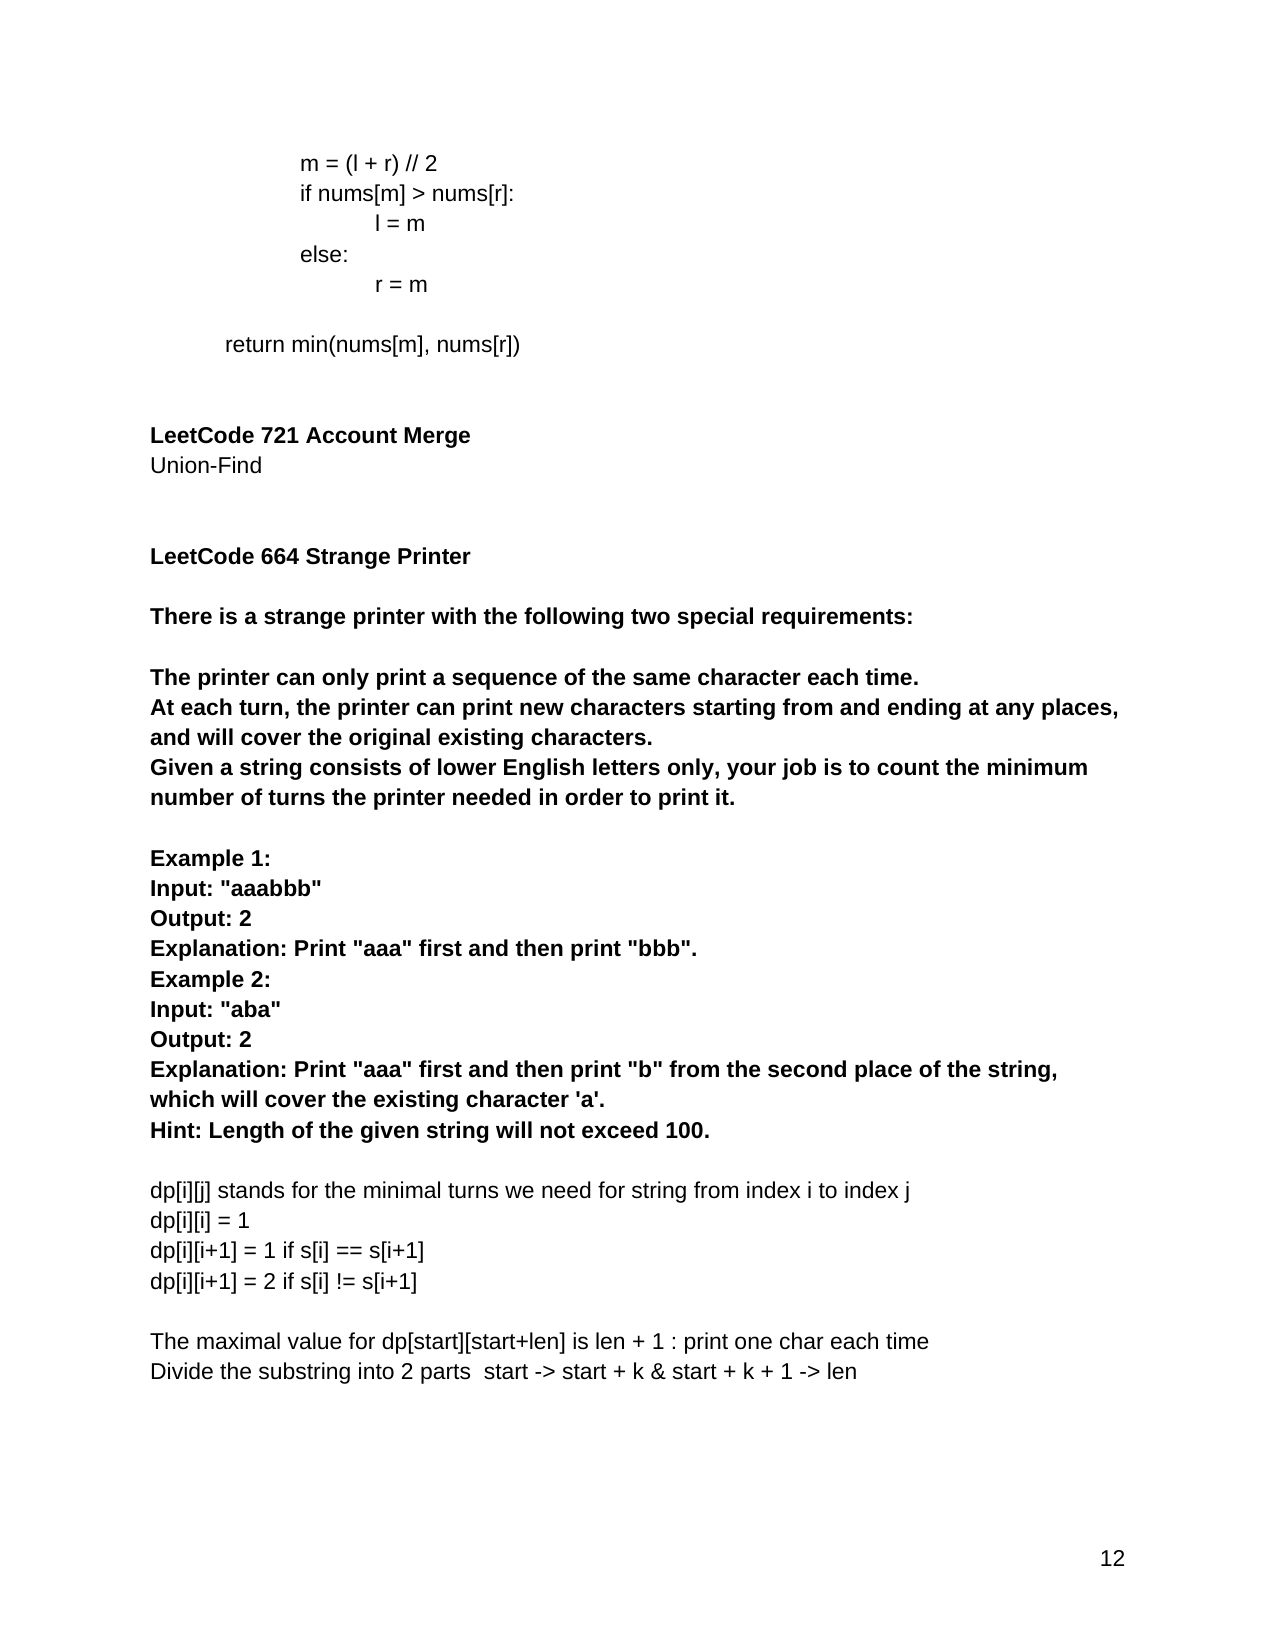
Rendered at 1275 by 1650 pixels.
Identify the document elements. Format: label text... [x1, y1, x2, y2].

text At each turn, the printer can print new characters starting from and ending at any places, and will cover the original existing characters. [150, 694, 1125, 750]
text Hint: Length of the given string will not exceed 100. [150, 1117, 1125, 1143]
text return min(nums[m], nums[r]) [150, 331, 1125, 358]
text Explanation: Print "aaa" first and then print "b" from the second place of the string, which will cover the existing character 'a'. [150, 1056, 1125, 1113]
text Given a string consists of lower English letters only, your job is to count the minimum number of turns the printer needed in order to print it. [150, 754, 1125, 811]
text l = m [150, 210, 1125, 237]
text There is a strange printer with the following two special requirements: [150, 603, 1125, 629]
text Output: 2 [150, 905, 1125, 932]
text r = m [150, 271, 1125, 297]
text Explanation: Print "aaa" first and then print "bbb". [150, 935, 1125, 962]
text dp[i][i+1] = 2 if s[i] != s[i+1] [150, 1268, 1125, 1294]
text if nums[m] > nums[r]: [150, 180, 1125, 207]
text Divide the substring into 2 parts start -> start + k & start + k + 1 -> len [150, 1358, 1125, 1385]
text Union-Find [150, 452, 1125, 478]
text The printer can only print a sequence of the same character each time. [150, 663, 1125, 690]
text Input: "aaabbb" [150, 875, 1125, 901]
text Example 2: [150, 966, 1125, 992]
text m = (l + r) // 2 [150, 150, 1125, 176]
text dp[i][j] stands for the minimal turns we need for string from index i to index j [150, 1177, 1125, 1203]
text The maximal value for dp[start][start+len] is len + 1 : print one char each time [150, 1328, 1125, 1354]
text LeetCode 664 Strange Printer [150, 543, 1125, 569]
text Output: 2 [150, 1026, 1125, 1052]
text dp[i][i+1] = 1 if s[i] == s[i+1] [150, 1237, 1125, 1264]
text Input: "aba" [150, 996, 1125, 1022]
text else: [150, 241, 1125, 267]
text dp[i][i] = 1 [150, 1207, 1125, 1234]
text LeetCode 721 Account Merge [150, 422, 1125, 448]
text Example 1: [150, 845, 1125, 871]
